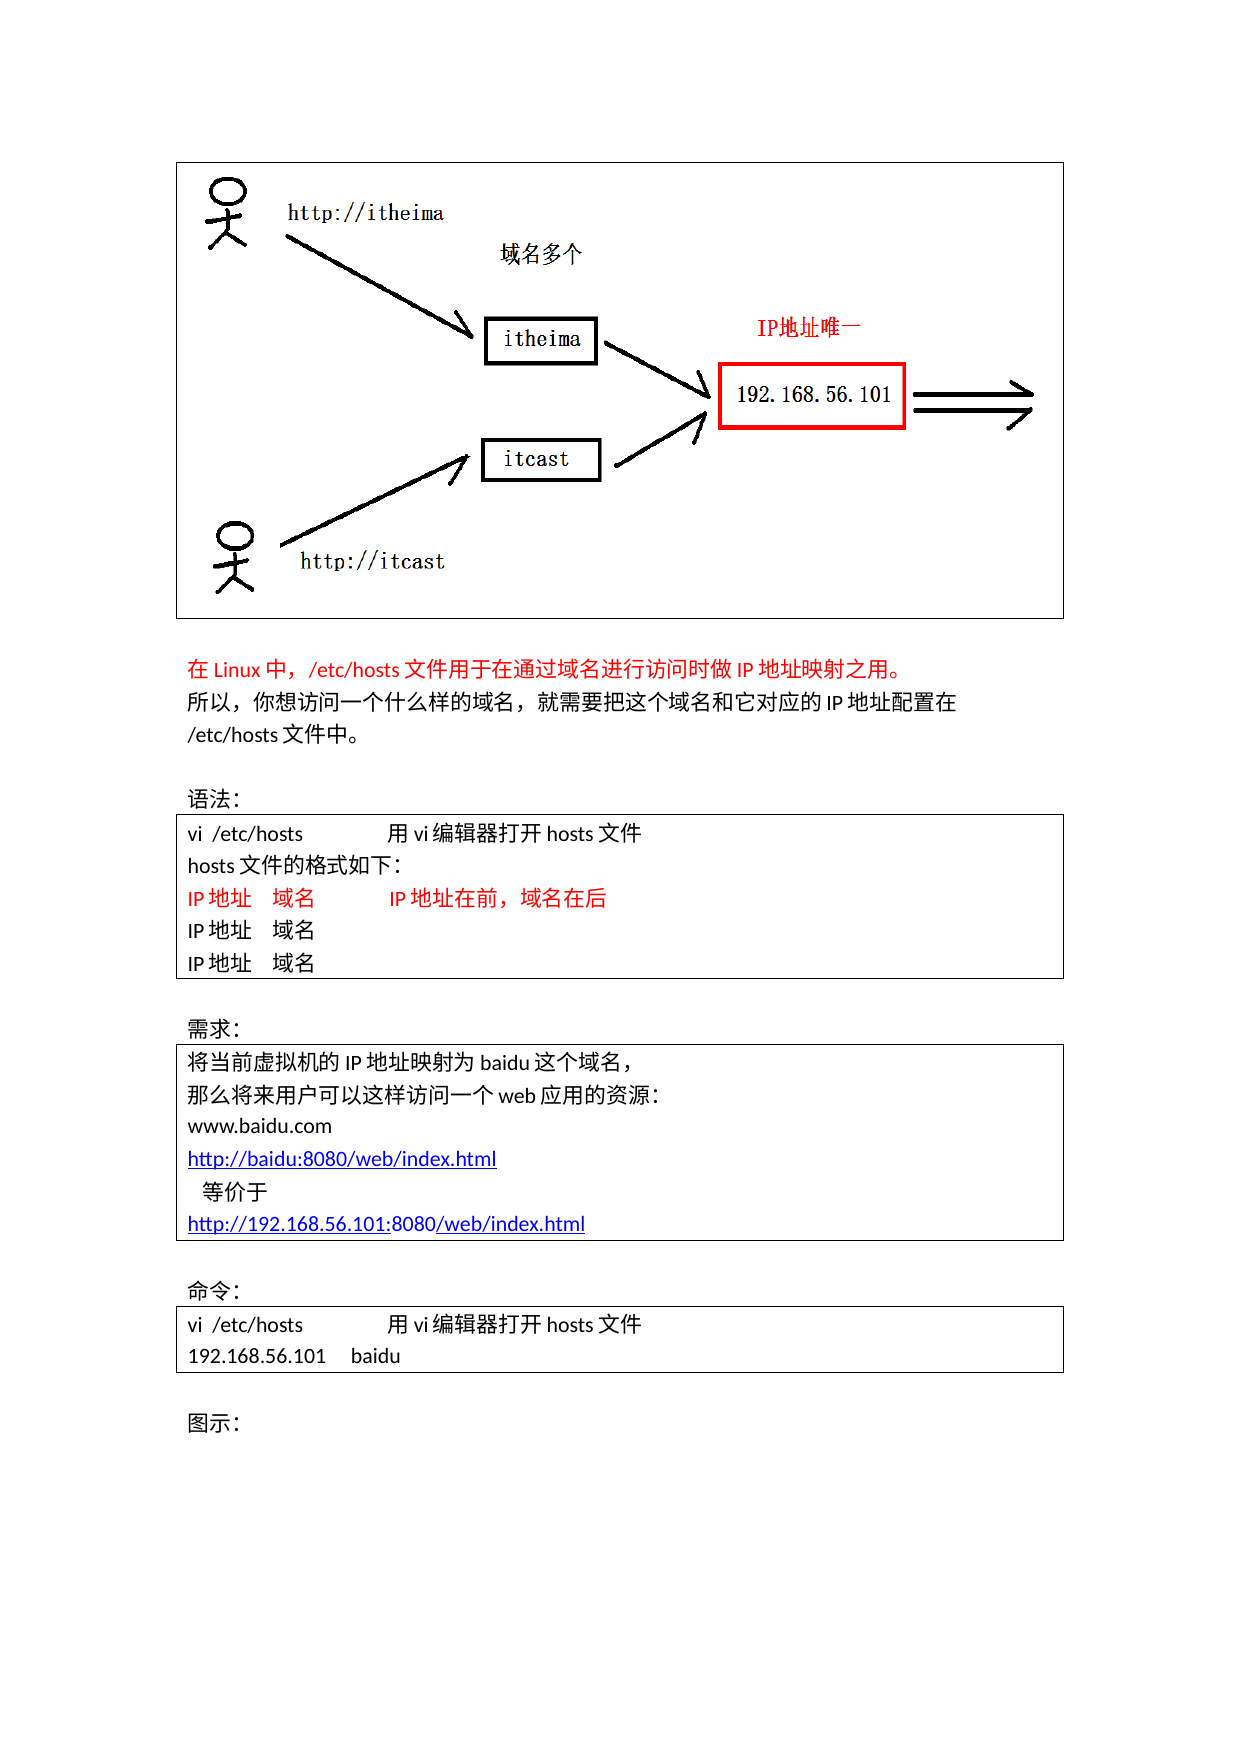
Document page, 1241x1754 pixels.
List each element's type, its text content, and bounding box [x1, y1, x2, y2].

text 在Linux中，/etc/hosts文件用于在通过域名进行访问时做IP地址映射之用。 [187, 652, 1053, 684]
table_header [177, 163, 1063, 618]
table_header vi /etc/hosts 用vi编辑器打开hosts文件 192.168.56.101 baidu [177, 1307, 1063, 1372]
table_header vi /etc/hosts 用vi编辑器打开hosts文件 hosts文件的格式如下： IP地址 域名 IP地址在前，域名在后 IP地址 域名 IP地址 域名 [177, 815, 1063, 978]
table_header 将当前虚拟机的IP地址映射为baidu这个域名， 那么将来用户可以这样访问一个web应用的资源： www.baidu.com http://baidu:8080/web/index.html 等价于 http://192.168.56.101:8080/web/index.html [177, 1045, 1063, 1240]
text 图示： [187, 1405, 1053, 1438]
text 语法： [187, 782, 1053, 814]
text 所以，你想访问一个什么样的域名，就需要把这个域名和它对应的IP地址配置在 [187, 684, 1053, 717]
picture [187, 163, 1053, 617]
text 命令： [187, 1273, 1053, 1306]
text 需求： [187, 1011, 1053, 1044]
text /etc/hosts文件中。 [187, 717, 1053, 749]
